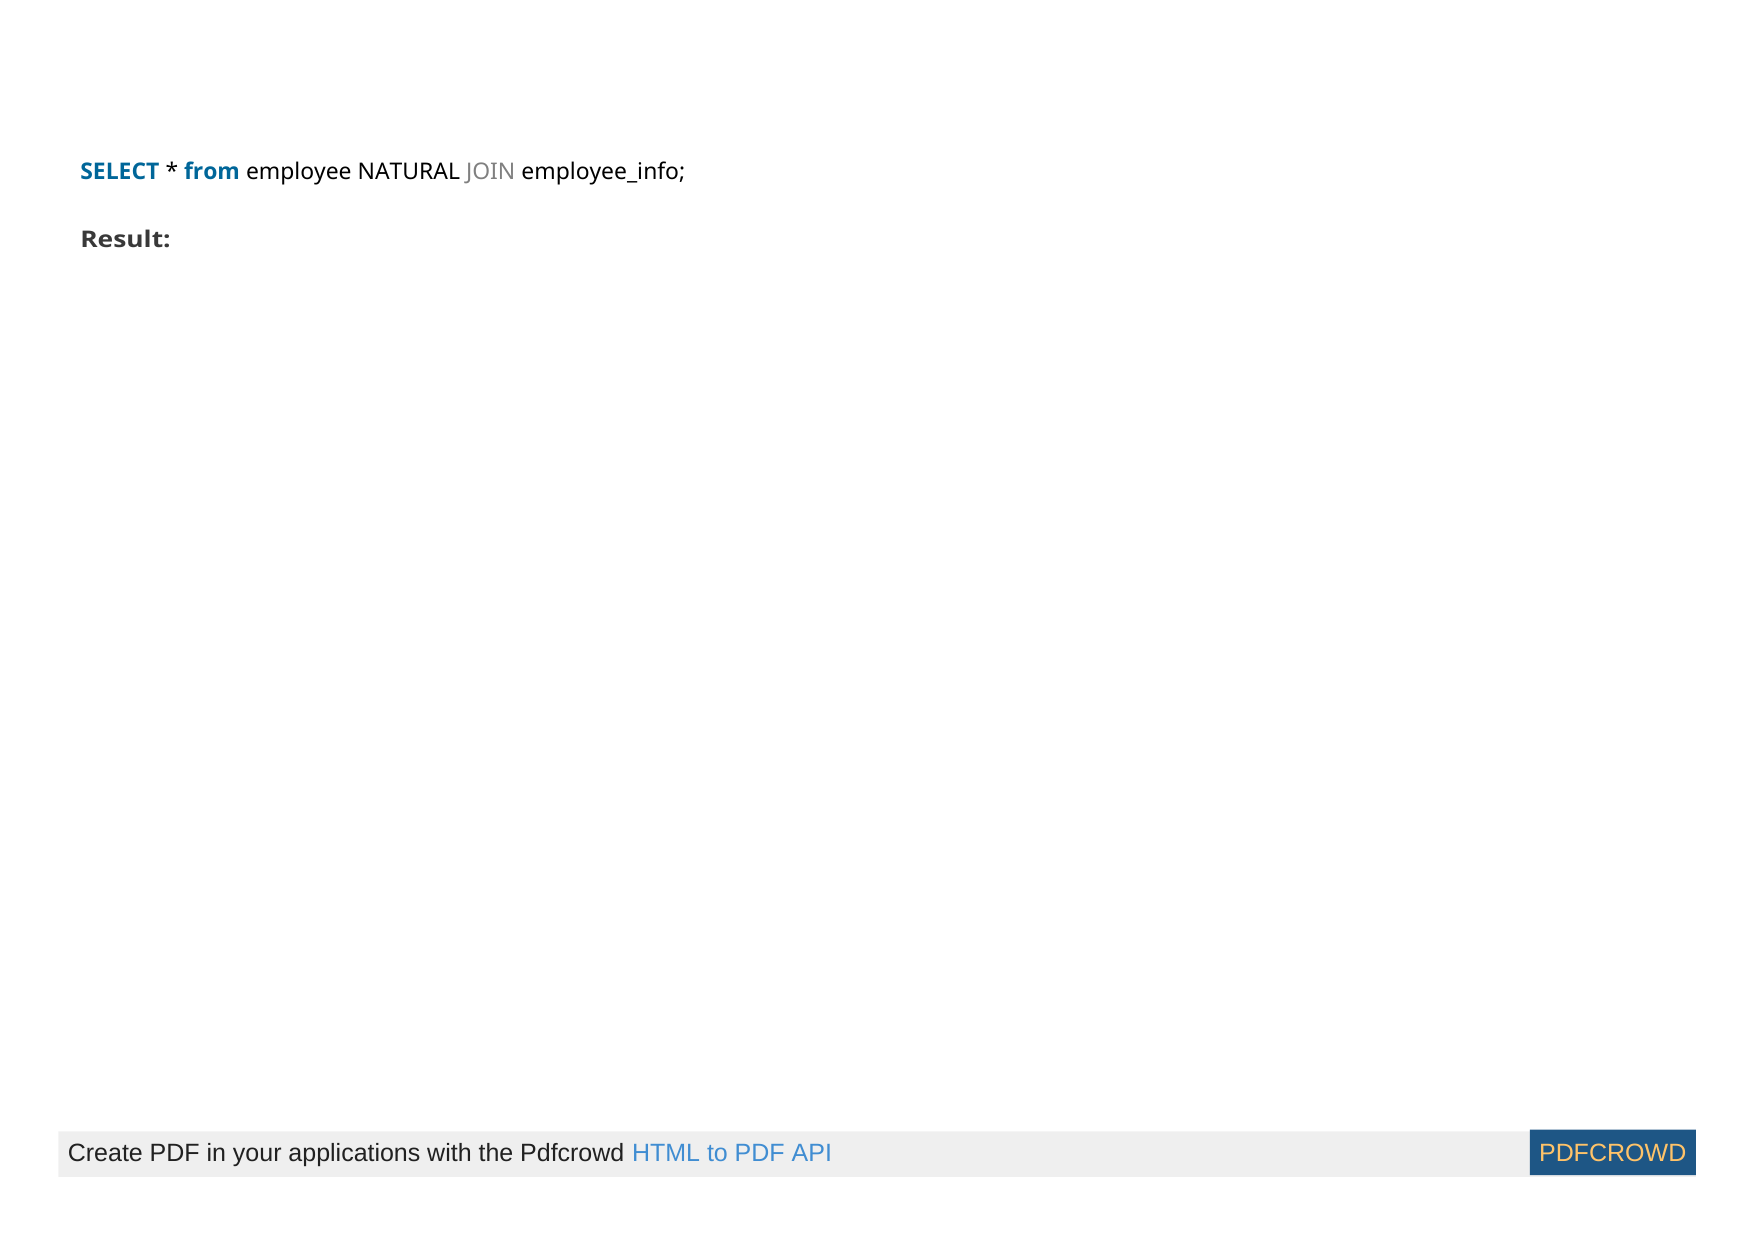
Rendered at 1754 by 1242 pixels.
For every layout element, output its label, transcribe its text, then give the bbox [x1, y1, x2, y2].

subtitle Result: [80, 223, 1706, 254]
text SELECT * from employee NATURAL JOIN employee_info; [80, 155, 1706, 186]
